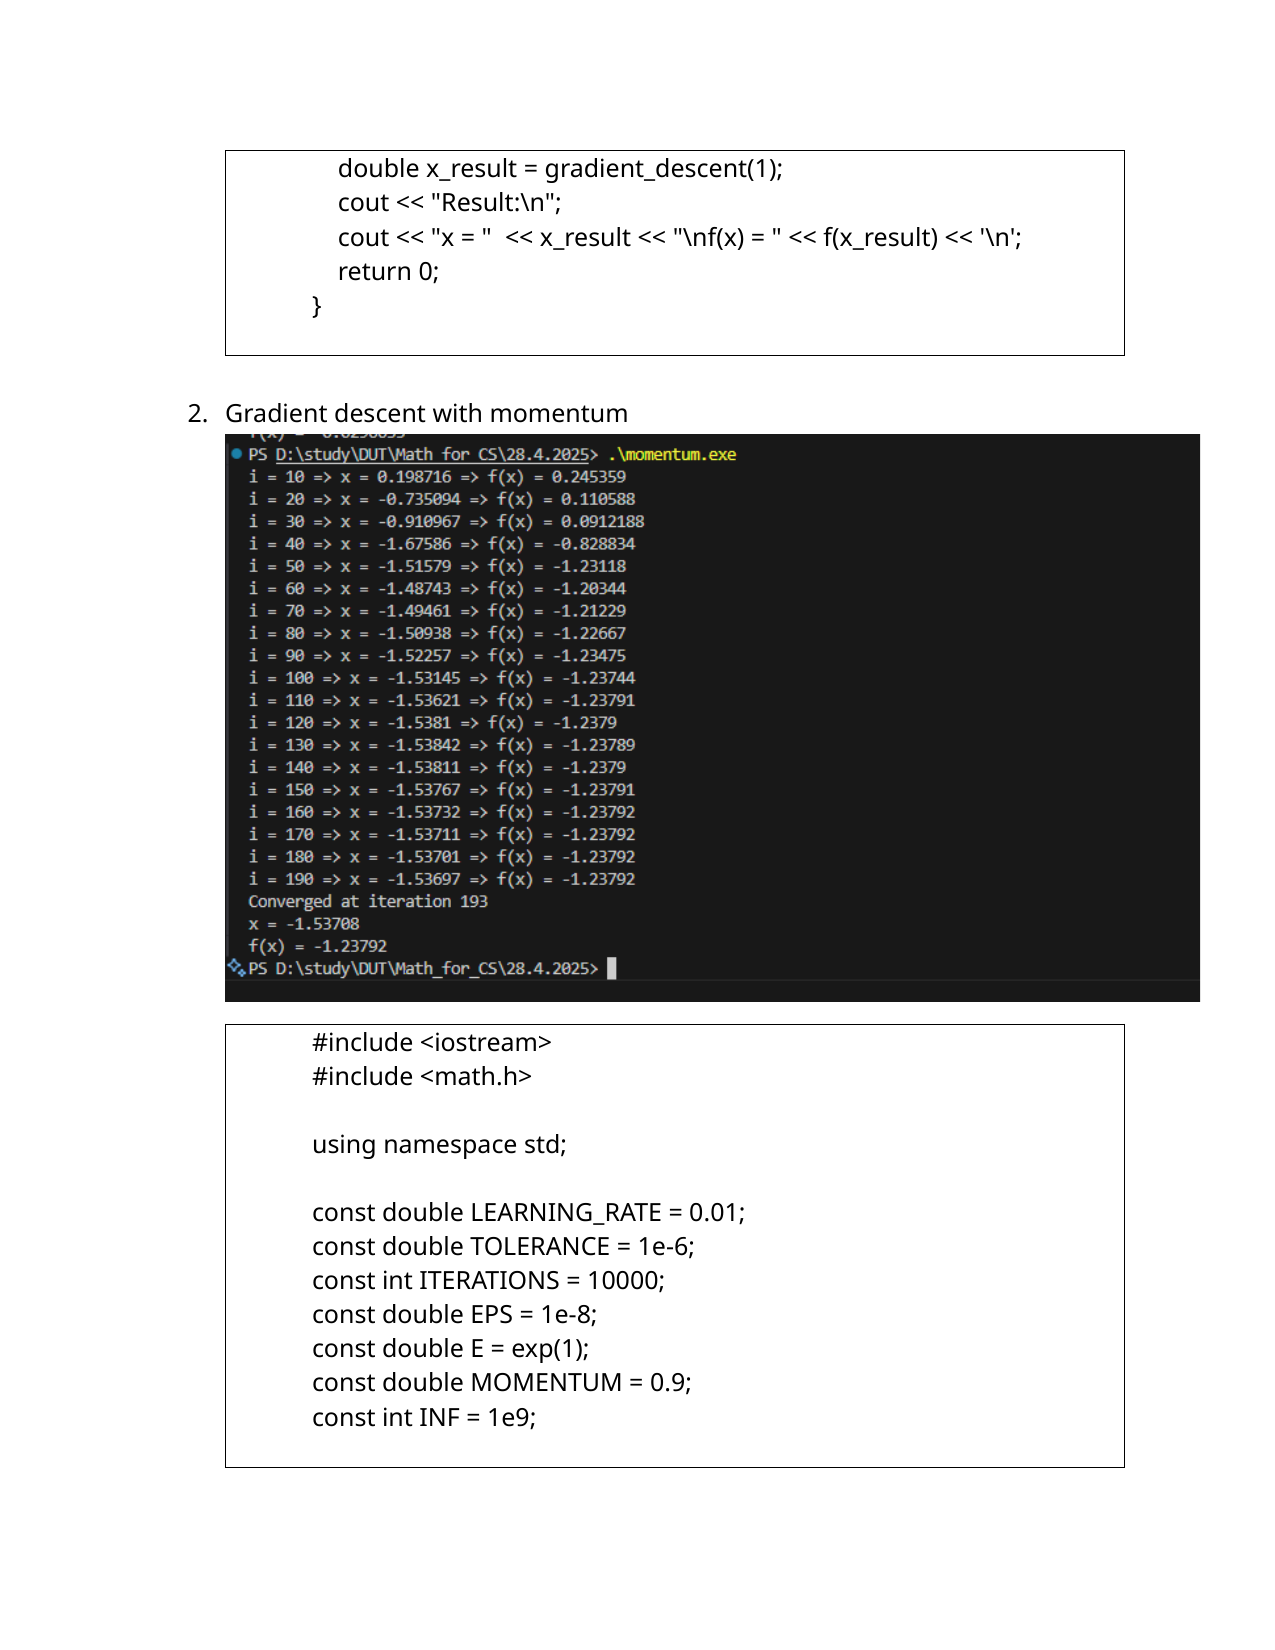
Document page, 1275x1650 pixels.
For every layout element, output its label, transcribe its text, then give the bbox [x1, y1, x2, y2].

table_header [226, 151, 1124, 355]
list Gradient descent with momentum [187, 396, 1125, 430]
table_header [226, 1025, 1124, 1467]
picture [225, 434, 1200, 1002]
